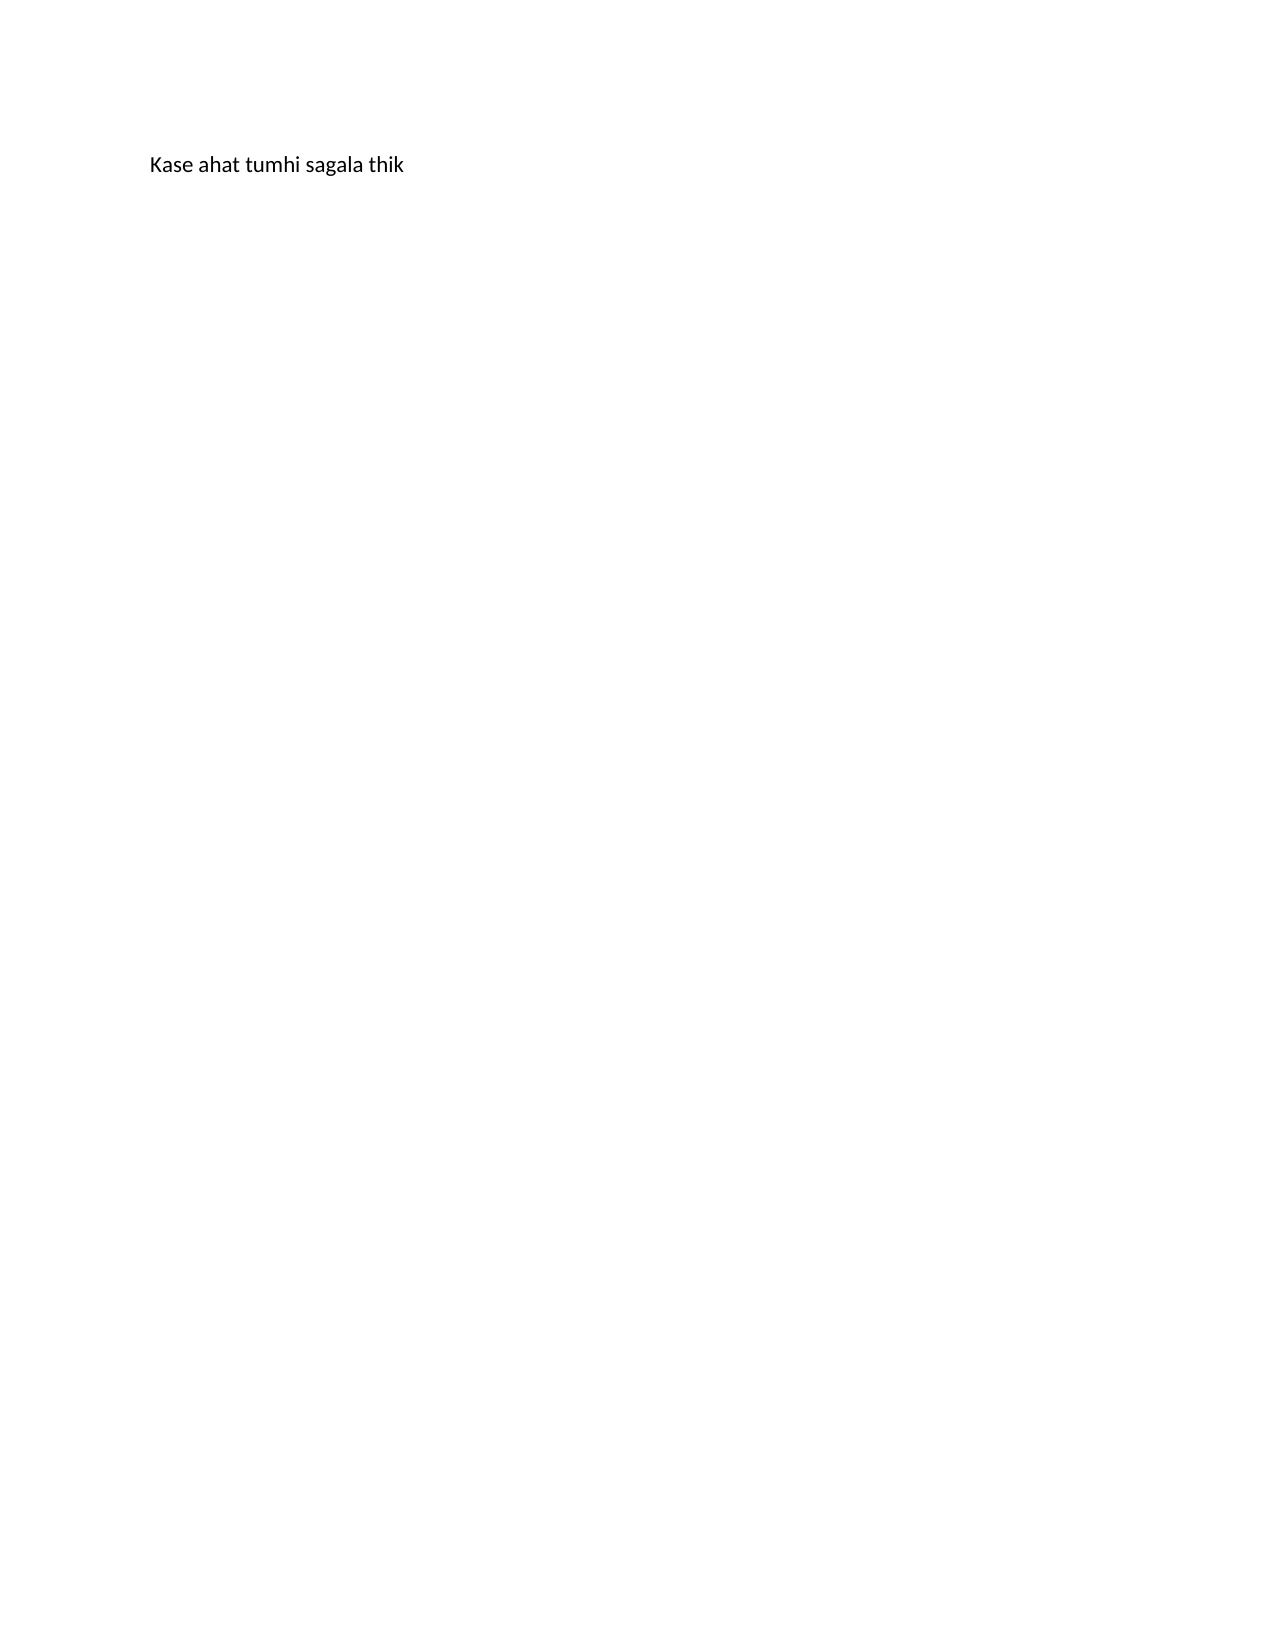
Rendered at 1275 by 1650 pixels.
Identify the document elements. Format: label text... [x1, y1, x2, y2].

text Kase ahat tumhi sagala thik [150, 150, 1125, 178]
